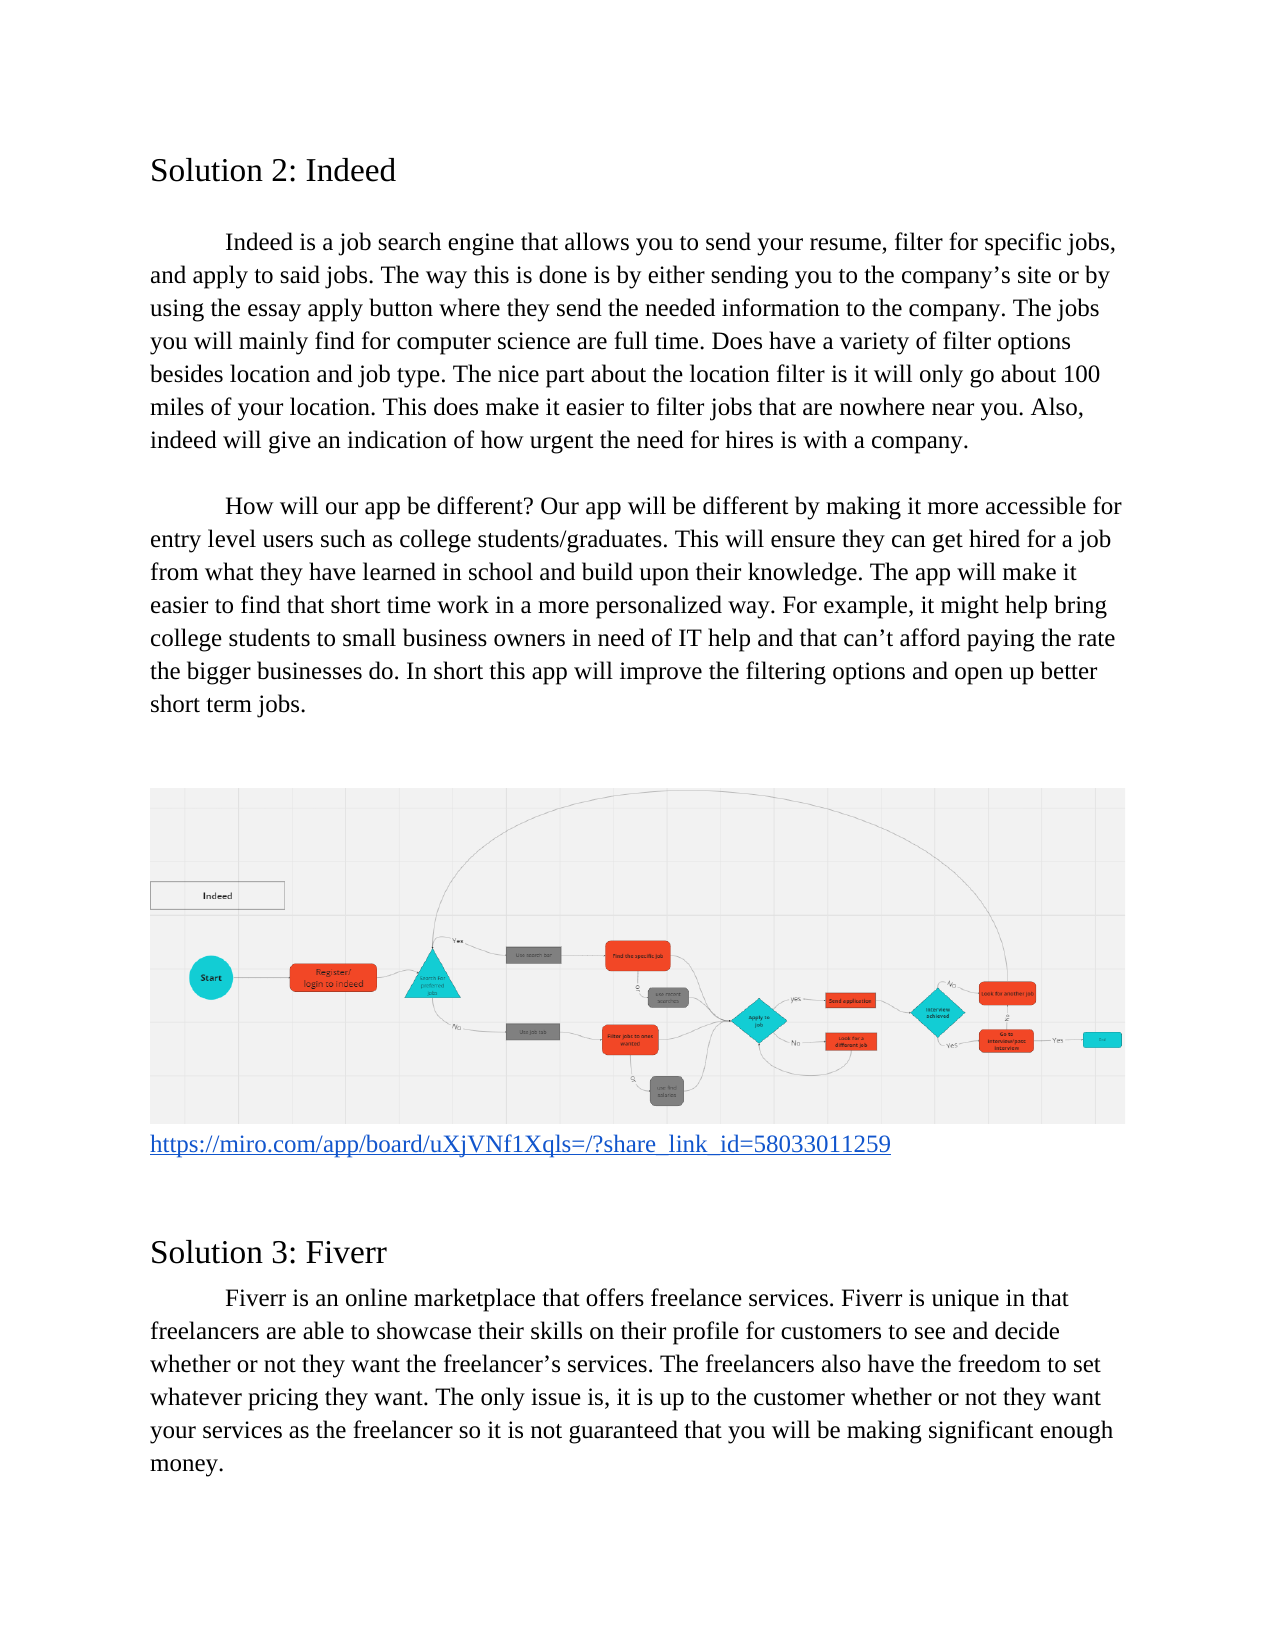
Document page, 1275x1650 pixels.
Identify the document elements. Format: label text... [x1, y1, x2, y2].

text Fiverr is an online marketplace that offers freelance services. Fiverr is unique in that freelancers are able to showcase their skills on their profile for customers to see and decide whether or not they want the freelancer’s services. The freelancers also have the freedom to set whatever pricing they want. The only issue is, it is up to the customer whether or not they want your services as the freelancer so it is not guaranteed that you will be making significant enough money. [150, 1283, 1125, 1477]
text https://miro.com/app/board/uXjVNf1Xqls=/?share_link_id=58033011259 [150, 1129, 1125, 1157]
text How will our app be different? Our app will be different by making it more accessible for entry level users such as college students/graduates. This will ensure they can get hired for a job from what they have learned in school and build upon their knowledge. The app will make it easier to find that short time work in a more personalized way. For example, it might help bring college students to small business owners in need of IT help and that can’t afford paying the rate the bigger businesses do. In short this app will improve the filtering options and open up better short term jobs. [150, 491, 1125, 718]
subtitle Solution 3: Fiverr [150, 1232, 1125, 1271]
text Solution 2: Indeed [150, 150, 1125, 188]
text Indeed is a job search engine that allows you to send your resume, filter for specific jobs, and apply to said jobs. The way this is done is by either sending you to the company’s site or by using the essay apply button where they send the needed information to the company. The jobs you will mainly find for computer science are full time. Does have a variety of filter options besides location and job type. The nice part about the location filter is it will only go about 100 miles of your location. This does make it easier to filter jobs that are nowhere near you. Also, indeed will give an indication of how urgent the need for hires is with a company. [150, 227, 1125, 454]
picture [150, 788, 1125, 1124]
